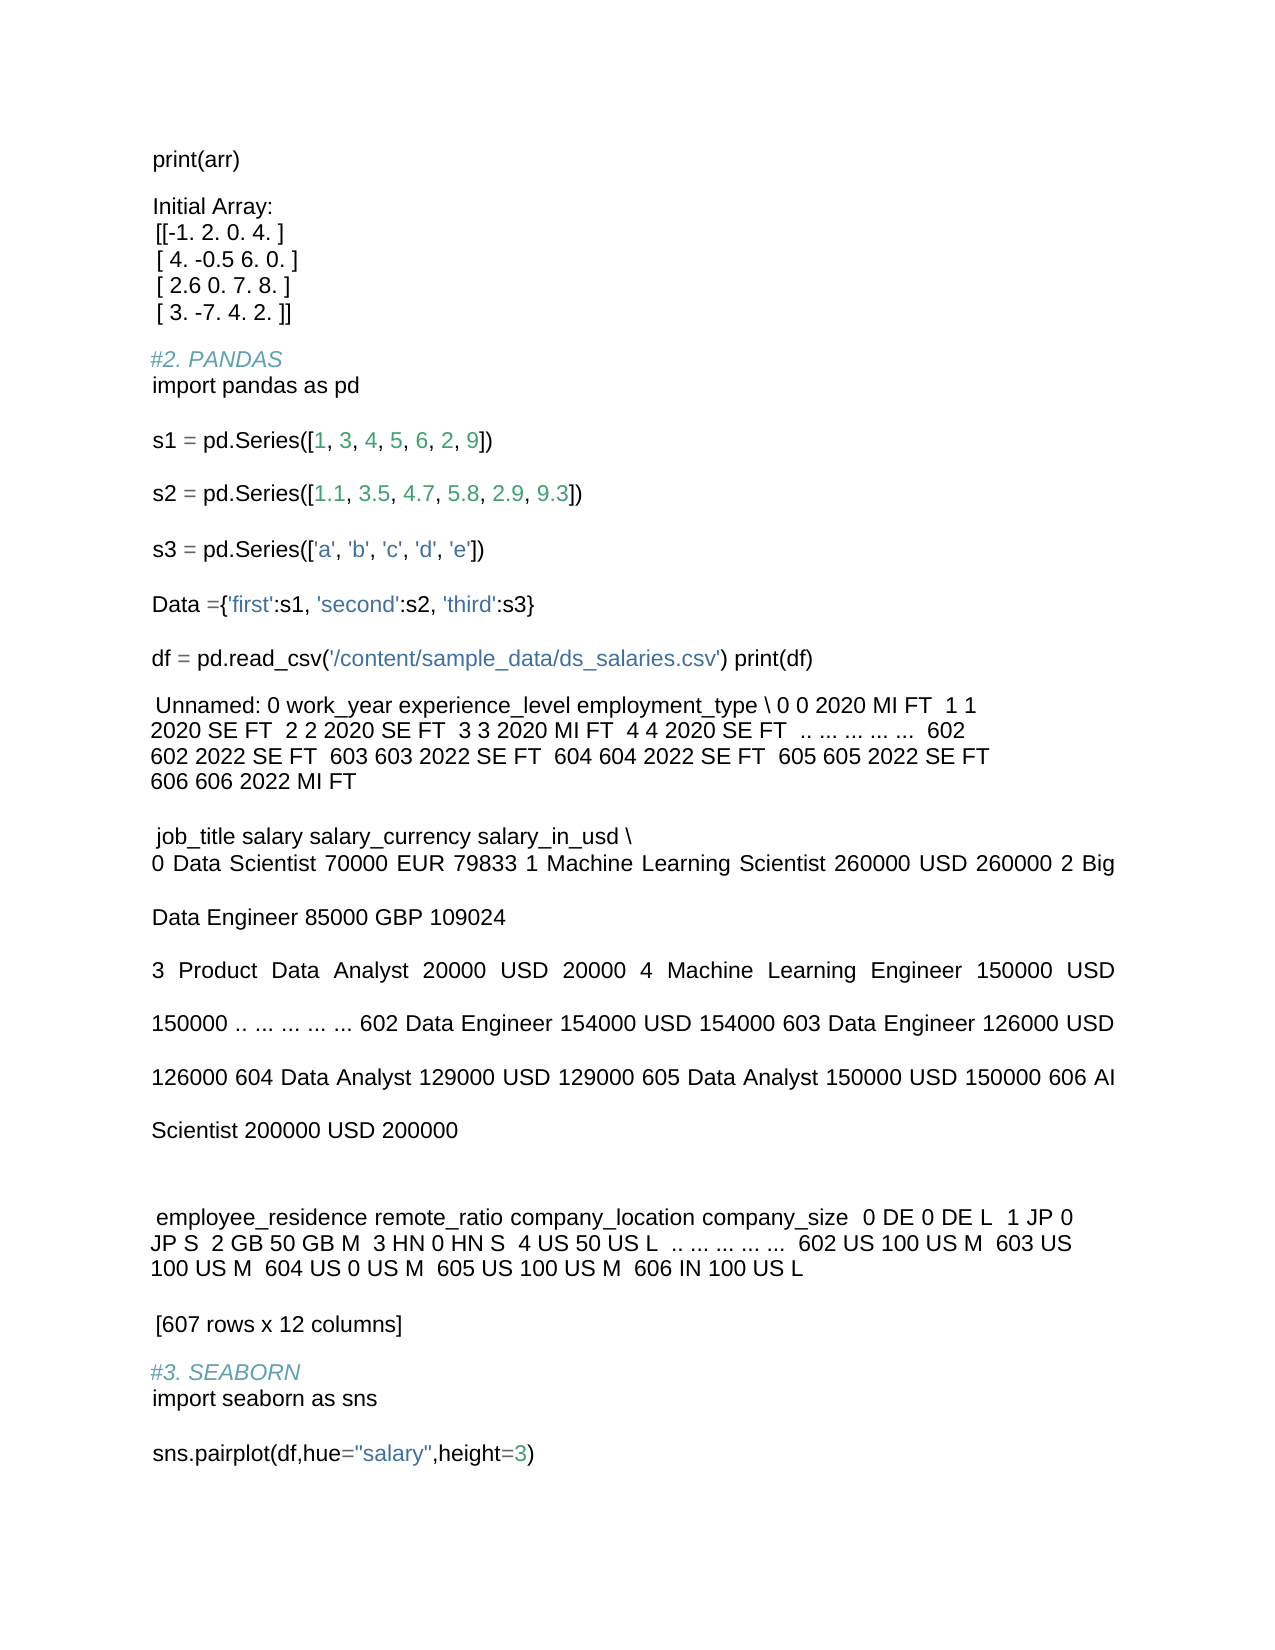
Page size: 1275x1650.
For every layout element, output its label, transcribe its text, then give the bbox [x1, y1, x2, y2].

text [ 2.6 0. 7. 8. ] [150, 272, 1137, 298]
text Unnamed: 0 work_year experience_level employment_type \ 0 0 2020 MI FT 1 1 2020 SE FT 2 2 2020 SE FT 3 3 2020 MI FT 4 4 2020 SE FT .. ... ... ... ... 602 602 2022 SE FT 603 603 2022 SE FT 604 604 2022 SE FT 605 605 2022 SE FT 606 606 2022 MI FT [149, 693, 1006, 794]
text #2. PANDAS [150, 346, 1137, 372]
text s1 = pd.Series([1, 3, 4, 5, 6, 2, 9]) [152, 427, 1137, 454]
text s3 = pd.Series(['a', 'b', 'c', 'd', 'e']) [152, 536, 1137, 562]
text [[-1. 2. 0. 4. ] [155, 219, 1137, 246]
text employee_residence remote_ratio company_location company_size 0 DE 0 DE L 1 JP 0 JP S 2 GB 50 GB M 3 HN 0 HN S 4 US 50 US L .. ... ... ... ... 602 US 100 US M 603 US 100 US M 604 US 0 US M 605 US 100 US M 606 IN 100 US L [149, 1206, 1075, 1281]
text 0 Data Scientist 70000 EUR 79833 1 Machine Learning Scientist 260000 USD 260000 2 Big Data Engineer 85000 GBP 109024 [151, 850, 1116, 930]
text Data ={'first':s1, 'second':s2, 'third':s3} [152, 591, 1137, 617]
text job_title salary salary_currency salary_in_usd \ [150, 824, 1116, 849]
text [ 3. -7. 4. 2. ]] [150, 298, 1137, 325]
text [ 4. -0.5 6. 0. ] [150, 246, 1137, 272]
text print(arr) [152, 146, 1137, 172]
text Initial Array: [152, 193, 1137, 219]
text import pandas as pd [152, 372, 1137, 398]
text 3 Product Data Analyst 20000 USD 20000 4 Machine Learning Engineer 150000 USD 150000 .. ... ... ... ... 602 Data Engineer 154000 USD 154000 603 Data Engineer 126000 USD 126000 604 Data Analyst 129000 USD 129000 605 Data Analyst 150000 USD 150000 606 AI Scientist 200000 USD 200000 [151, 957, 1116, 1144]
text import seaborn as sns [152, 1385, 1137, 1411]
text df = pd.read_csv('/content/sample_data/ds_salaries.csv') print(df) [151, 647, 923, 672]
text [607 rows x 12 columns] [155, 1311, 1137, 1338]
text #3. SEABORN [150, 1358, 1137, 1385]
text s2 = pd.Series([1.1, 3.5, 4.7, 5.8, 2.9, 9.3]) [152, 480, 1137, 506]
text sns.pairplot(df,hue="salary",height=3) [152, 1440, 1137, 1467]
